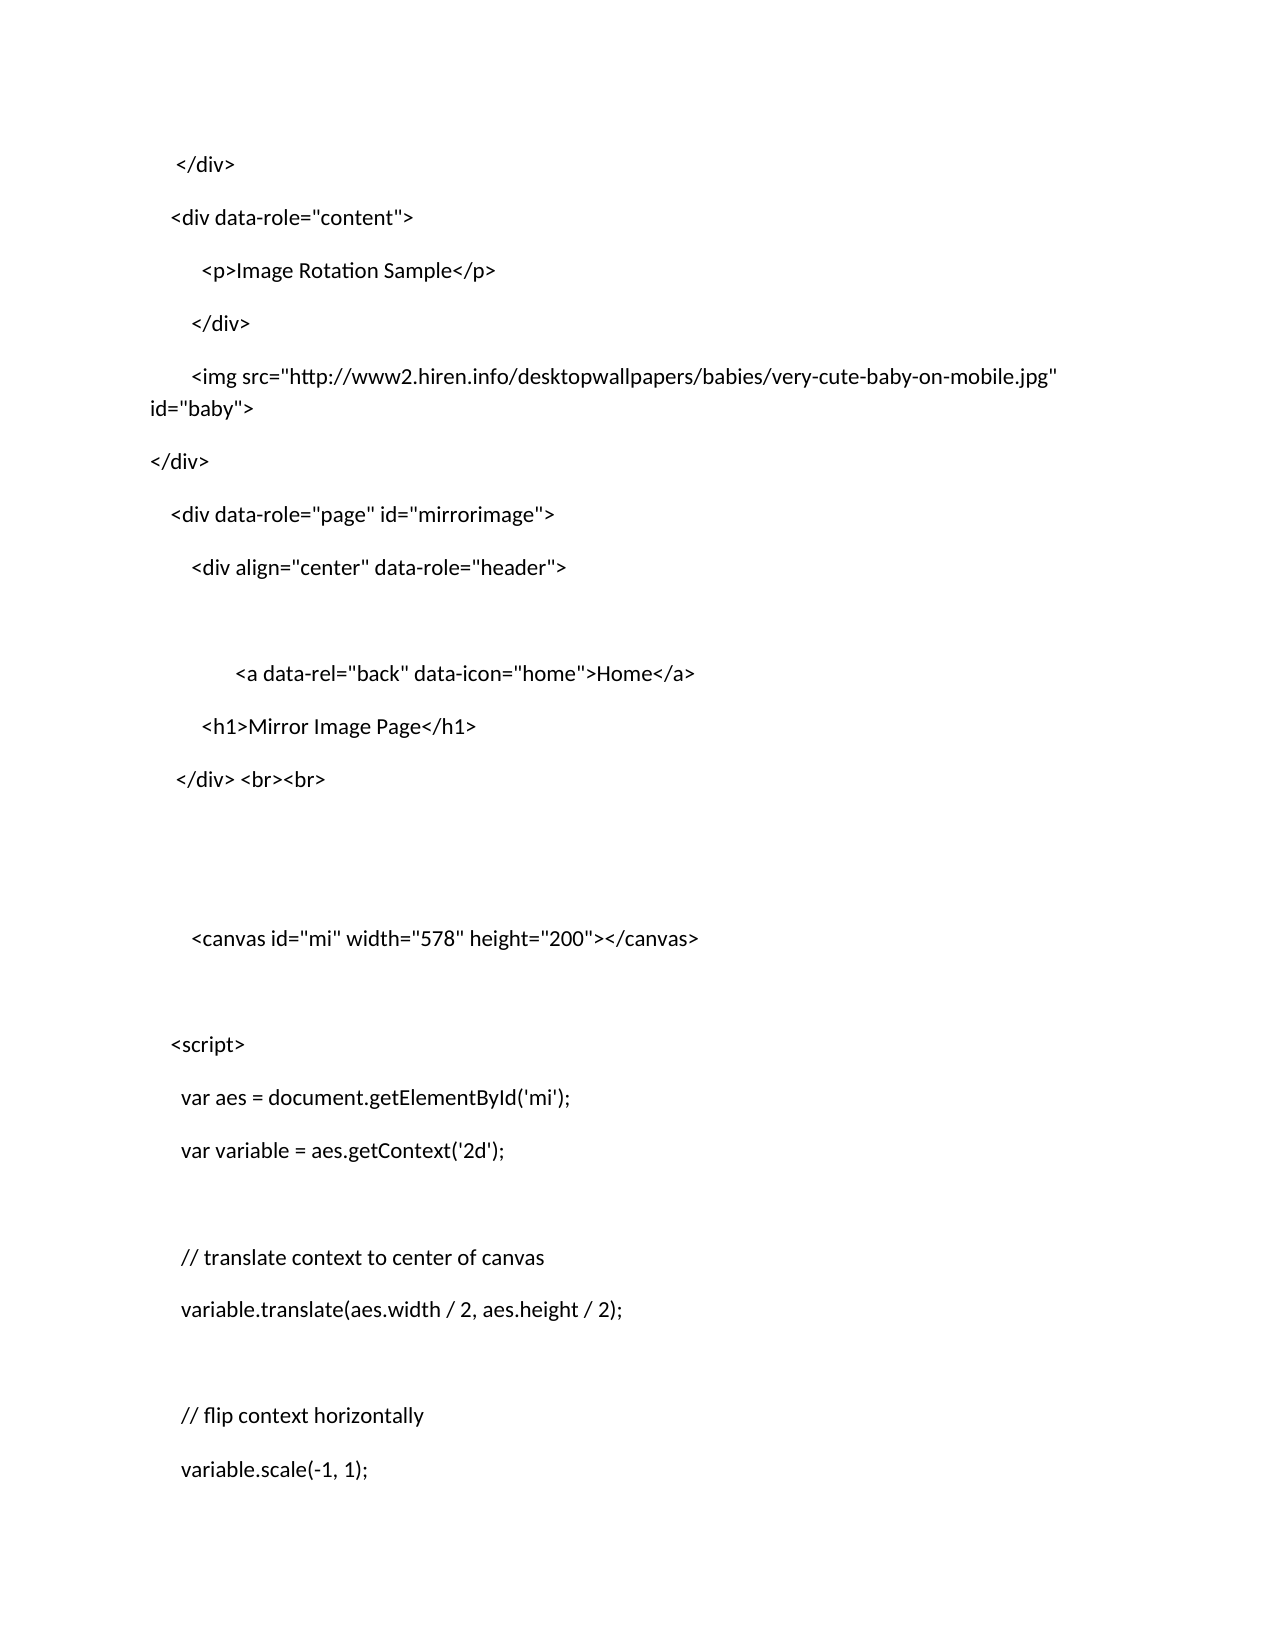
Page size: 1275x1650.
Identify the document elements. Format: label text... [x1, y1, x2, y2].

text var variable = aes.getContext('2d'); [150, 1137, 1125, 1164]
text <canvas id="mi" width="578" height="200"></canvas> [150, 924, 1125, 952]
text <script> [150, 1031, 1125, 1058]
text variable.scale(-1, 1); [150, 1455, 1125, 1483]
text <div align="center" data-role="header"> [150, 553, 1125, 581]
text <a data-rel="back" data-icon="home">Home</a> [150, 659, 1125, 687]
text variable.translate(aes.width / 2, aes.height / 2); [150, 1296, 1125, 1324]
text <h1>Mirror Image Page</h1> [150, 712, 1125, 740]
text </div> <br><br> [150, 765, 1125, 793]
text <p>Image Rotation Sample</p> [150, 256, 1125, 284]
text // flip context horizontally [150, 1402, 1125, 1430]
text <div data-role="page" id="mirrorimage"> [150, 500, 1125, 528]
text </div> [150, 309, 1125, 337]
text var aes = document.getElementById('mi'); [150, 1083, 1125, 1112]
text // translate context to center of canvas [150, 1243, 1125, 1271]
text </div> [150, 447, 1125, 475]
text </div> [150, 150, 1125, 178]
text <div data-role="content"> [150, 203, 1125, 231]
text <img src="http://www2.hiren.info/desktopwallpapers/babies/very-cute-baby-on-mobile.jpg" id="baby"> [150, 362, 1125, 422]
